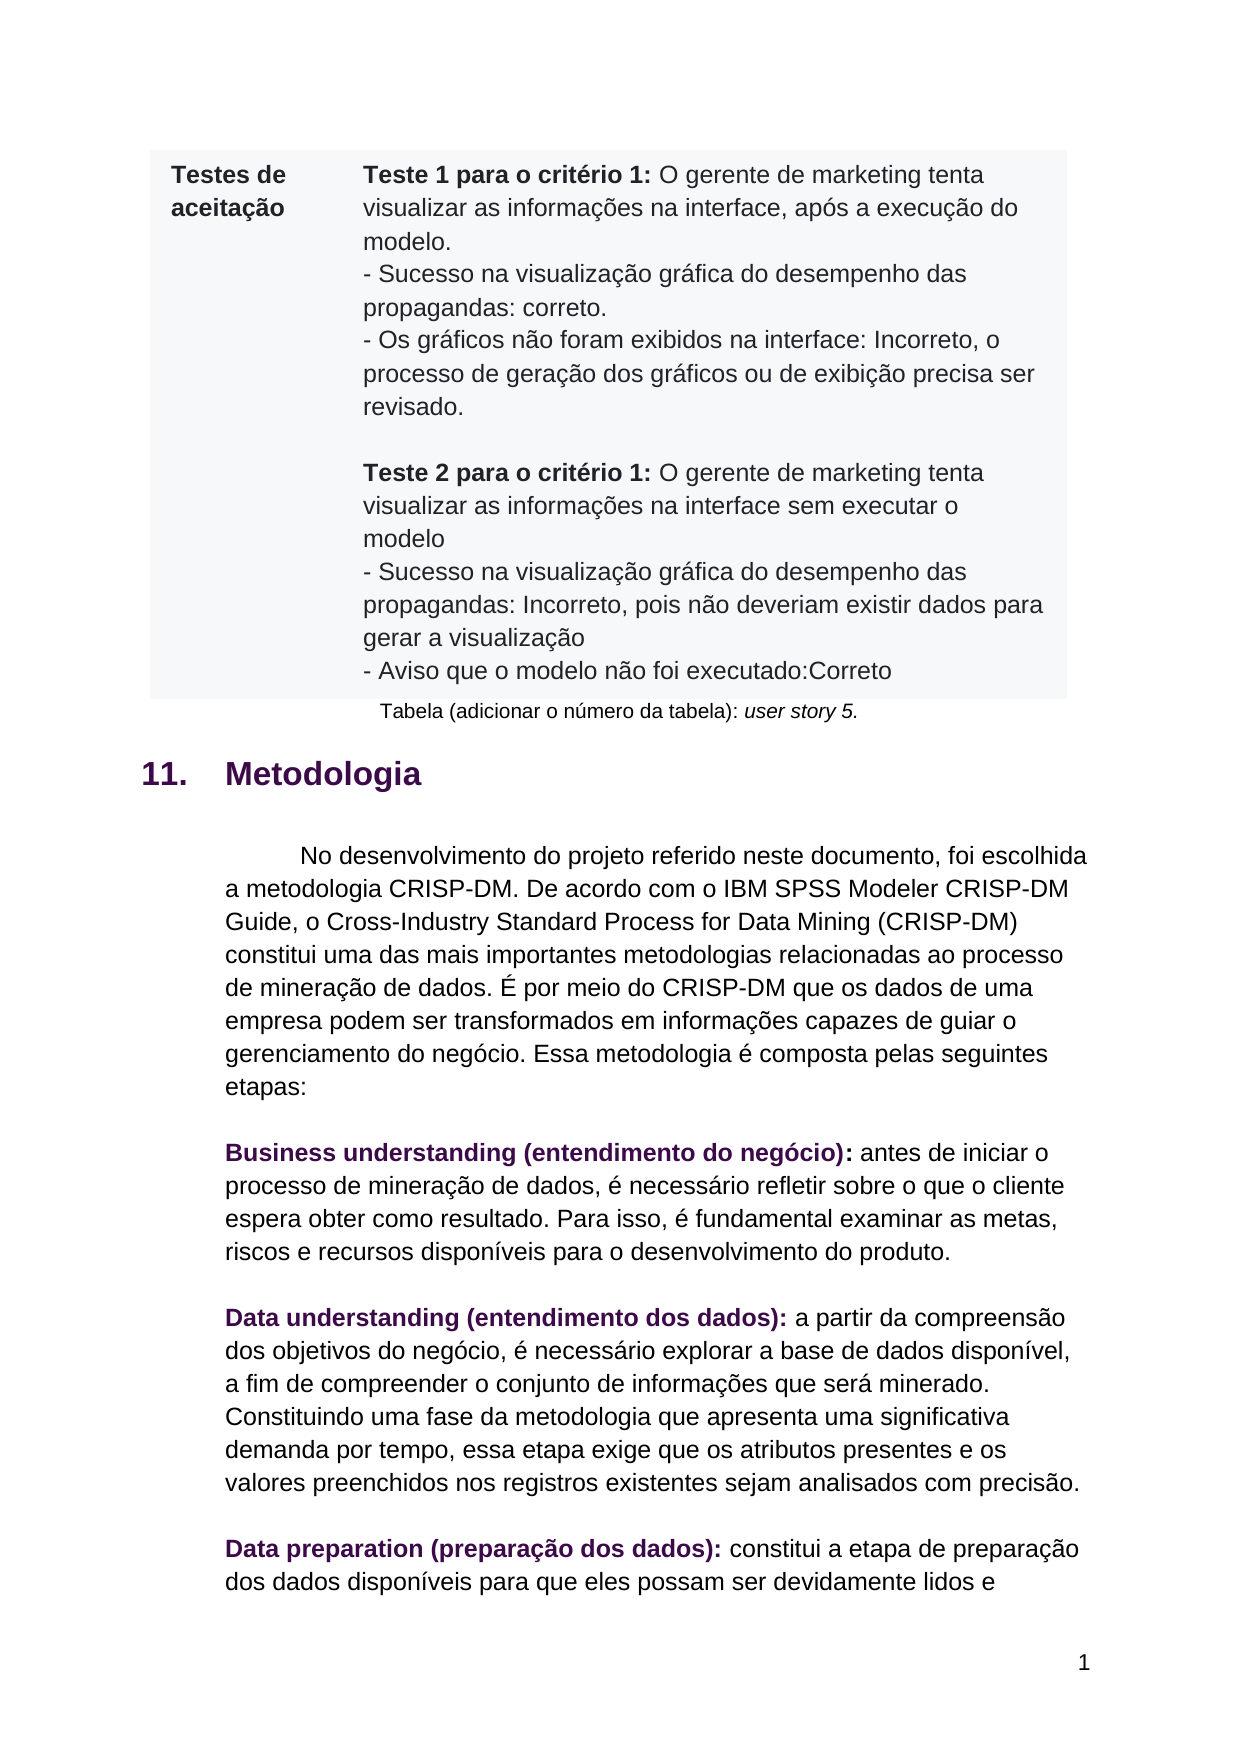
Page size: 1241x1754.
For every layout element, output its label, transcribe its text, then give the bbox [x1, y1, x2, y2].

text Data understanding (entendimento dos dados): a partir da compreensão dos objetivos do negócio, é necessário explorar a base de dados disponível, a fim de compreender o conjunto de informações que será minerado. Constituindo uma fase da metodologia que apresenta uma significativa demanda por tempo, essa etapa exige que os atributos presentes e os valores preenchidos nos registros existentes sejam analisados com precisão. [225, 1303, 1090, 1497]
table_cell Testes de aceitação [150, 150, 342, 699]
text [225, 1534, 1090, 1596]
text Tabela (adicionar o número da tabela): user story 5. [150, 699, 1090, 723]
subtitle Metodologia [187, 754, 1090, 792]
text Business understanding (entendimento do negócio): antes de iniciar o processo de mineração de dados, é necessário refletir sobre o que o cliente espera obter como resultado. Para isso, é fundamental examinar as metas, riscos e recursos disponíveis para o desenvolvimento do produto. [225, 1138, 1090, 1266]
table_cell Teste 1 para o critério 1: O gerente de marketing tenta visualizar as informações na interface, após a execução do modelo. - Sucesso na visualização gráfica do desempenho das propagandas: correto. - Os gráficos não foram exibidos na interface: Incorreto, o processo de geração dos gráficos ou de exibição precisa ser revisado. Teste 2 para o critério 1: O gerente de marketing tenta visualizar as informações na interface sem executar o modelo - Sucesso na visualização gráfica do desempenho das propagandas: Incorreto, pois não deveriam existir dados para gerar a visualização - Aviso que o modelo não foi executado:Correto [342, 150, 1067, 699]
text No desenvolvimento do projeto referido neste documento, foi escolhida a metodologia CRISP-DM. De acordo com o IBM SPSS Modeler CRISP-DM Guide, o Cross-Industry Standard Process for Data Mining (CRISP-DM) constitui uma das mais importantes metodologias relacionadas ao processo de mineração de dados. É por meio do CRISP-DM que os dados de uma empresa podem ser transformados em informações capazes de guiar o gerenciamento do negócio. Essa metodologia é composta pelas seguintes etapas: [225, 841, 1090, 1101]
